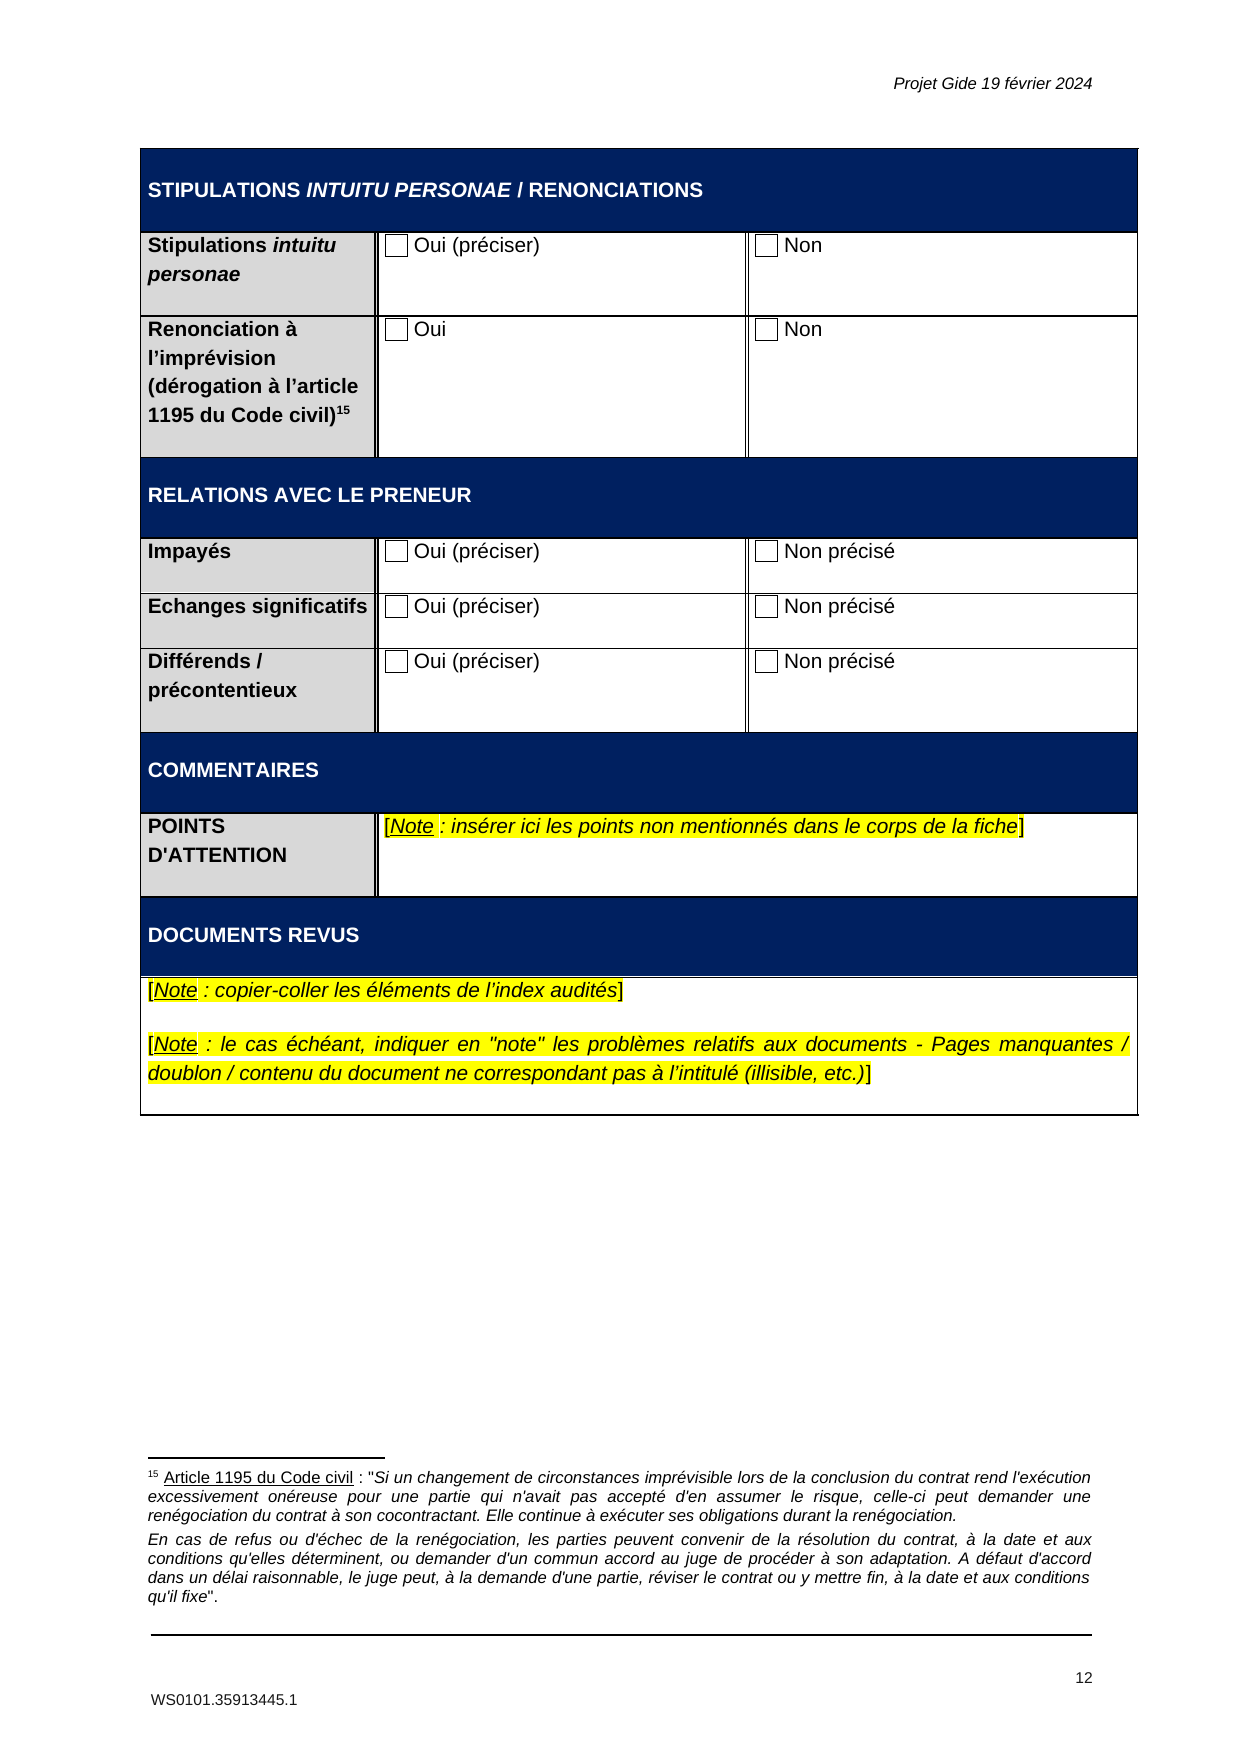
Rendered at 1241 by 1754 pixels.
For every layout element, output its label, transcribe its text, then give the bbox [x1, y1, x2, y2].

table_cell [Note : copier-coller les éléments de l’index audités] [Note : le cas échéant, indiquer en "note" les problèmes relatifs aux documents - Pages manquantes / doublon / contenu du document ne correspondant pas à l’intitulé (illisible, etc.)] [141, 978, 1137, 1114]
table_cell Stipulations intuitu personae [141, 233, 374, 315]
table_cell Impayés [141, 539, 374, 592]
table_cell Oui (préciser) [379, 233, 745, 315]
table_cell STIPULATIONS INTUITU PERSONAE / RENONCIATIONS [141, 149, 1137, 231]
table_cell DOCUMENTS REVUS [141, 898, 1137, 976]
table_cell Oui (préciser) [379, 649, 745, 732]
table_cell Non [749, 233, 1137, 315]
table_cell Oui (préciser) [379, 594, 745, 648]
table_cell RELATIONS AVEC LE PRENEUR [141, 458, 1137, 537]
table_cell [Note : insérer ici les points non mentionnés dans le corps de la fiche] [379, 814, 1137, 896]
table_cell Oui [379, 317, 745, 457]
table_cell Echanges significatifs [141, 594, 374, 648]
table_cell Non précisé [749, 539, 1137, 592]
table_cell Différends / précontentieux [141, 649, 374, 732]
table_cell Renonciation à l’imprévision (dérogation à l’article 1195 du Code civil) [141, 317, 374, 457]
table_cell Oui (préciser) [379, 539, 745, 592]
table_cell COMMENTAIRES [141, 733, 1137, 812]
table_cell Non précisé [749, 649, 1137, 732]
table_cell POINTS D'ATTENTION [141, 814, 374, 896]
table_cell Non [749, 317, 1137, 457]
table_cell Non précisé [749, 594, 1137, 648]
